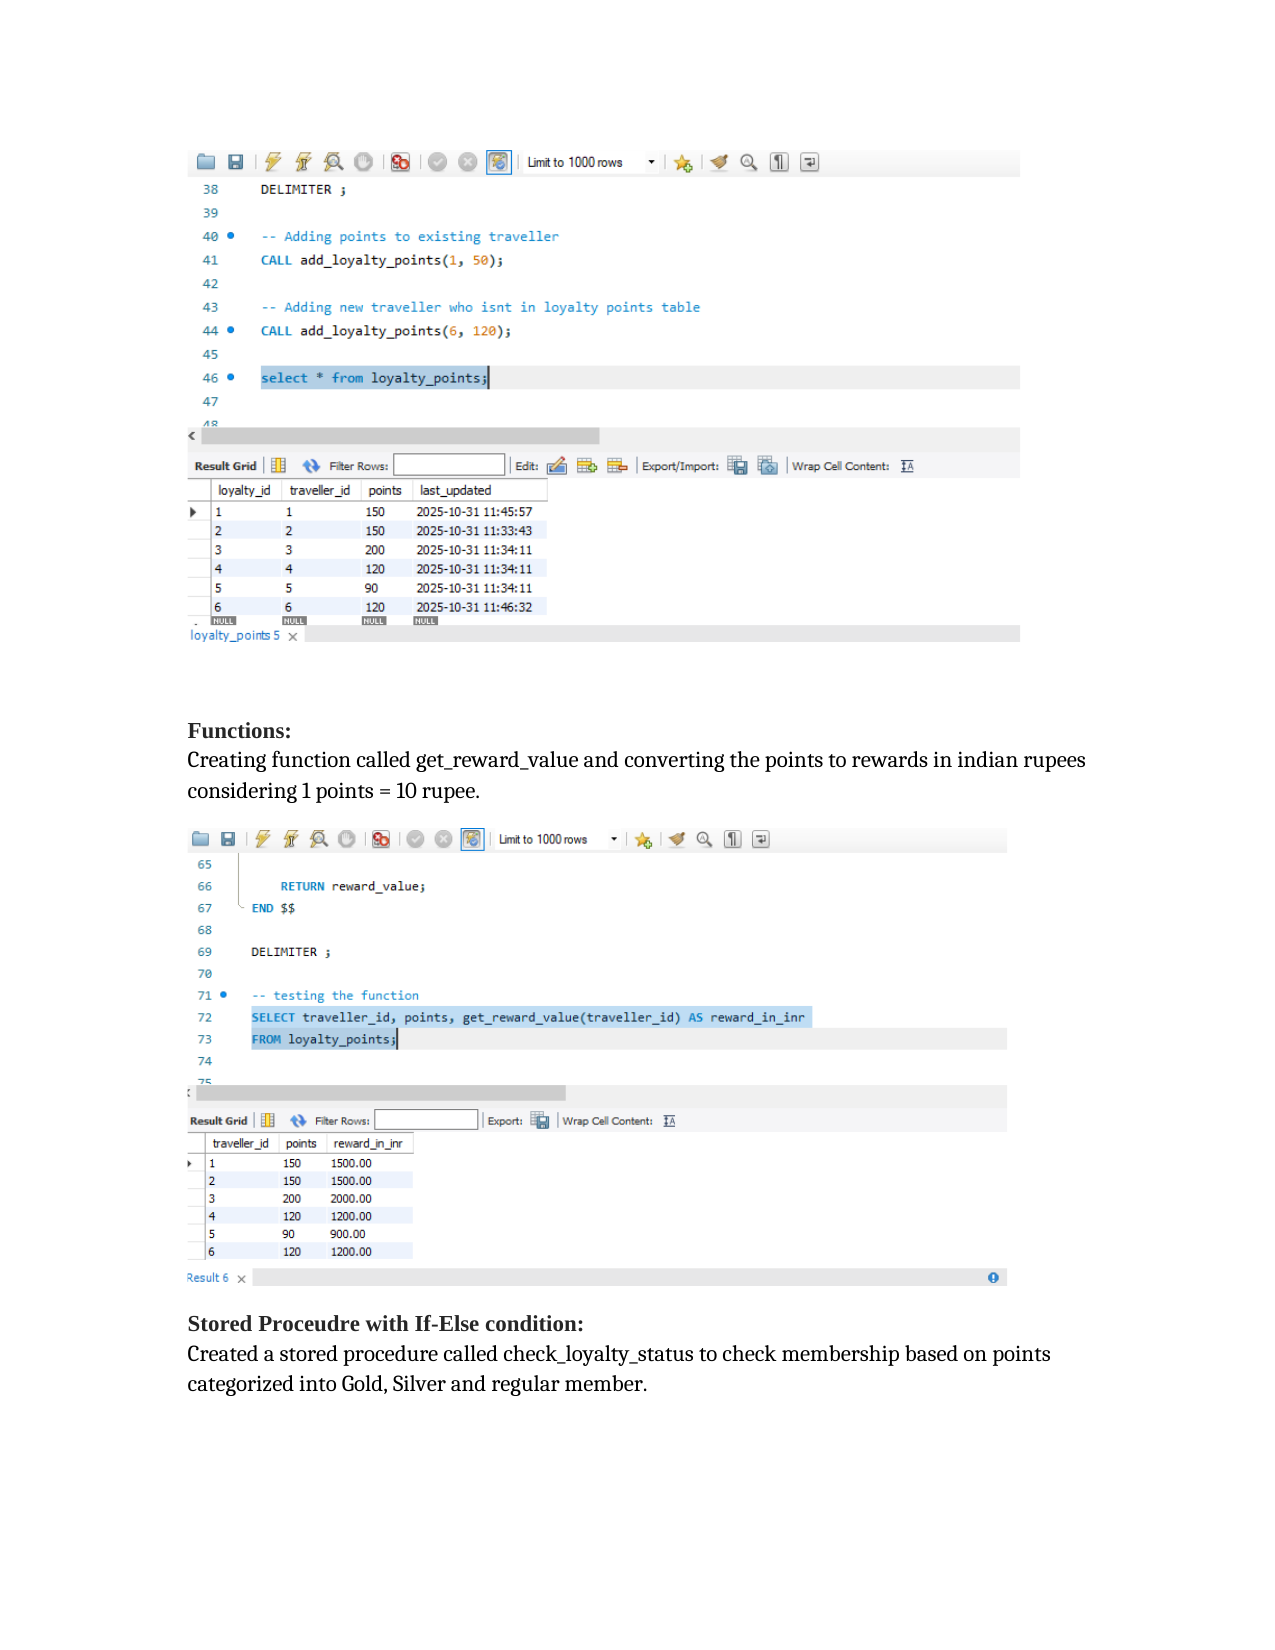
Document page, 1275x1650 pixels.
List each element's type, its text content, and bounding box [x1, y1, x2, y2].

text Created a stored procedure called check_loyalty_status to check membership based on points categorized into Gold, Silver and regular member. [187, 1341, 1087, 1397]
picture [187, 828, 1008, 1286]
text Creating function called get_reward_value and converting the points to rewards in indian rupees considering 1 points = 10 rupee. [187, 747, 1087, 804]
subtitle Functions: [187, 717, 1087, 743]
picture [187, 150, 1021, 642]
subtitle Stored Proceudre with If-Else condition: [187, 1310, 1087, 1337]
